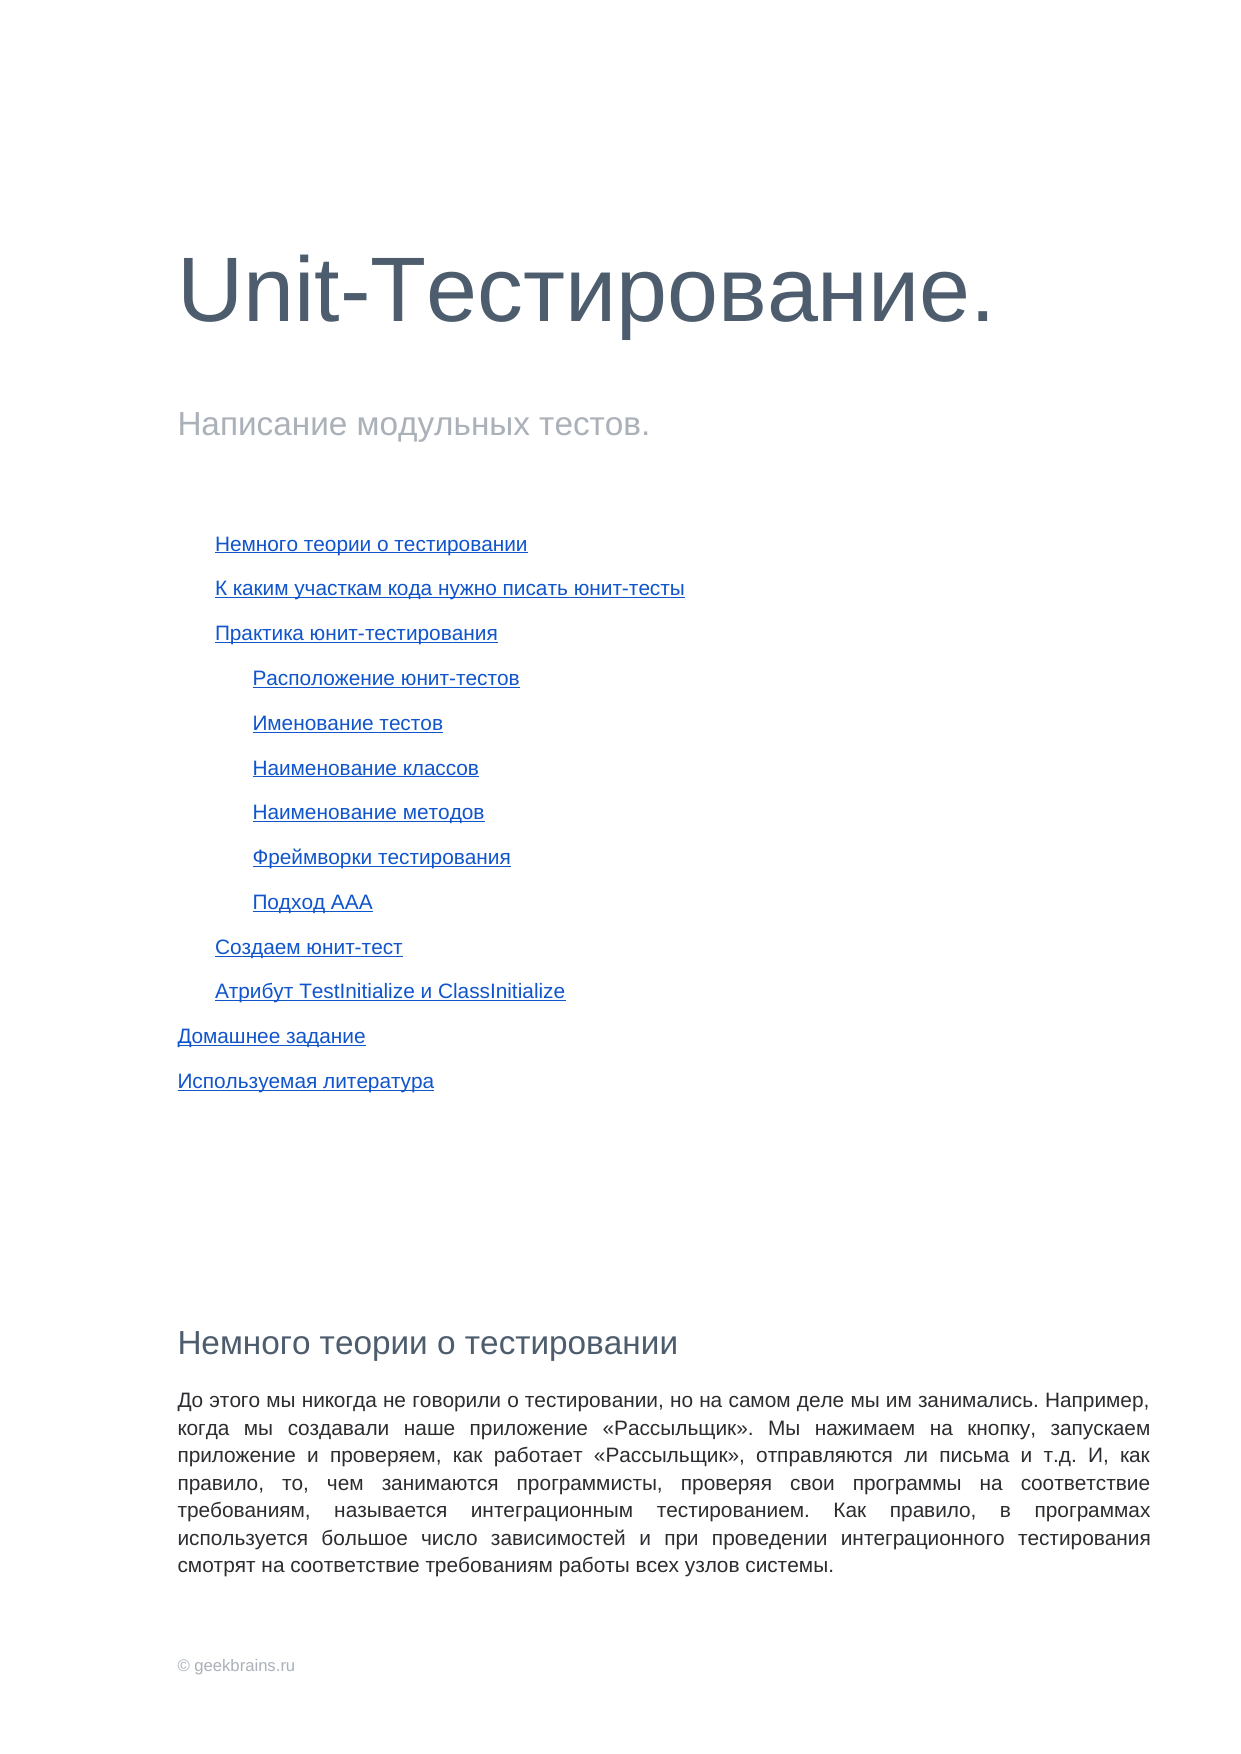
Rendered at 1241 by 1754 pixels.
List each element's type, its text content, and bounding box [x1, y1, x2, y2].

title Unit-Тестирование. [177, 235, 1152, 340]
subtitle Немного теории о тестировании [177, 1323, 1152, 1361]
subtitle Написание модульных тестов. [177, 404, 1152, 443]
